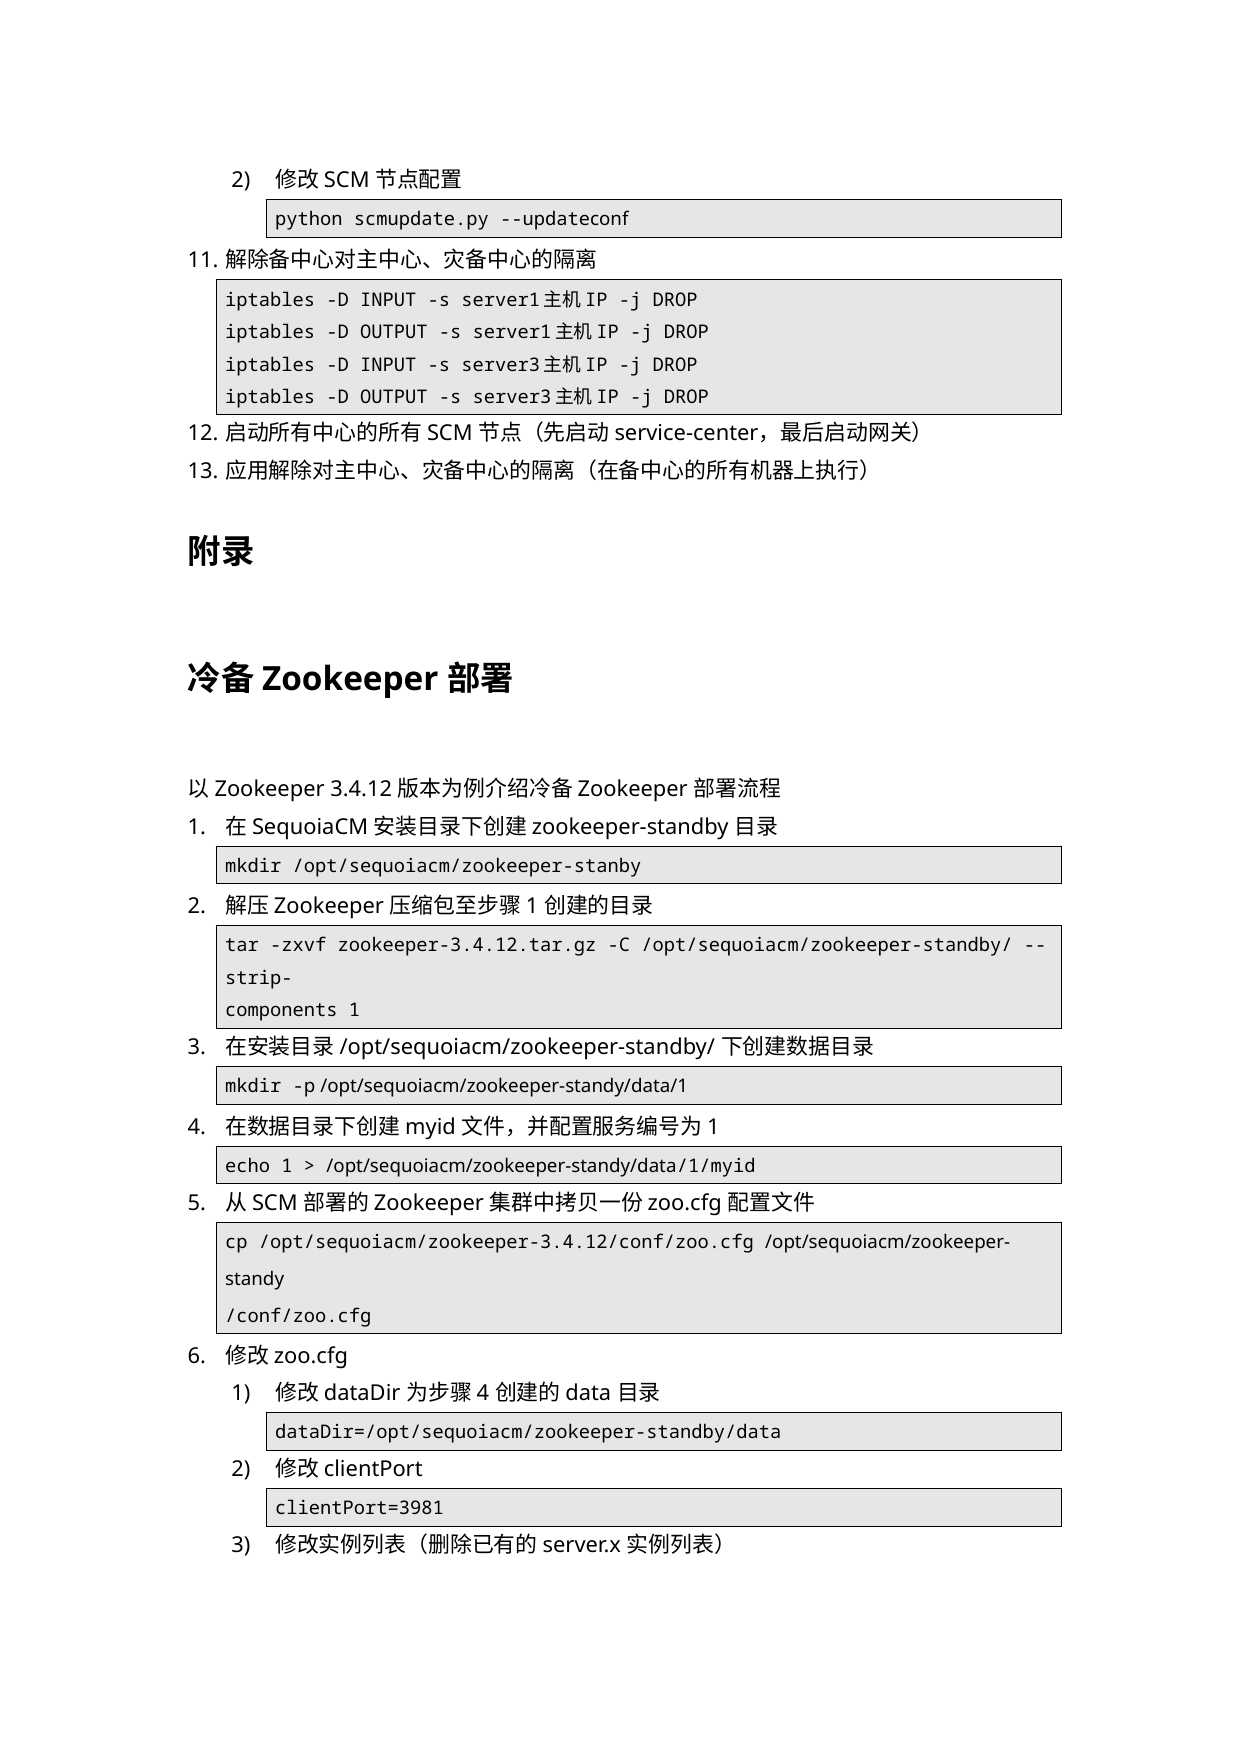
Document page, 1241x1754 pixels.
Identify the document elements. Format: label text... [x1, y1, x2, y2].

list 解压 Zookeeper 压缩包至步骤 1 创建的目录 [187, 888, 1053, 921]
list 应用解除对主中心、灾备中心的隔离（在备中心的所有机器上执行） [187, 452, 1053, 485]
list 修改 SCM 节点配置 [231, 162, 1053, 194]
list cp /opt/sequoiacm/zookeeper-3.4.12/conf/zoo.cfg /opt/sequoiacm/zookeeper-standy [217, 1223, 1061, 1295]
list 启动所有中心的所有 SCM 节点（先启动 service-center，最后启动网关） [187, 415, 1053, 448]
list mkdir -p /opt/sequoiacm/zookeeper-standy/data/1 [217, 1067, 1061, 1104]
list 解除备中心对主中心、灾备中心的隔离 [187, 242, 1053, 274]
list 修改 dataDir 为步骤 4 创建的 data 目录 [231, 1375, 1053, 1407]
list iptables -D INPUT -s server1主机IP -j DROP [217, 280, 1061, 311]
subtitle 附录 [187, 517, 1053, 582]
subtitle 冷备 Zookeeper 部署 [187, 644, 1053, 709]
list 修改实例列表（删除已有的 server.x 实例列表） [231, 1527, 1053, 1559]
list tar -zxvf zookeeper-3.4.12.tar.gz -C /opt/sequoiacm/zookeeper-standby/ --strip- [217, 926, 1061, 990]
list clientPort=3981 [267, 1489, 1061, 1526]
list 修改 zoo.cfg [187, 1338, 1053, 1370]
list mkdir /opt/sequoiacm/zookeeper-stanby [217, 847, 1061, 883]
list components 1 [217, 990, 1061, 1028]
list 从 SCM 部署的 Zookeeper 集群中拷贝一份 zoo.cfg 配置文件 [187, 1184, 1053, 1217]
list dataDir=/opt/sequoiacm/zookeeper-standby/data [267, 1413, 1061, 1450]
list /conf/zoo.cfg [217, 1295, 1061, 1333]
list iptables -D OUTPUT -s server1主机IP -j DROP iptables -D INPUT -s server3主机IP -j DROP iptables -D OUTPUT -s server3主机IP -j DROP [217, 311, 1061, 414]
list 在 SequoiaCM 安装目录下创建 zookeeper-standby 目录 [187, 808, 1053, 841]
list python scmupdate.py --updateconf [267, 200, 1061, 237]
list 在安装目录 /opt/sequoiacm/zookeeper-standby/ 下创建数据目录 [187, 1029, 1053, 1061]
list 修改 clientPort [231, 1451, 1053, 1483]
list echo 1 > /opt/sequoiacm/zookeeper-standy/data/1/myid [217, 1147, 1061, 1183]
list 在数据目录下创建 myid 文件，并配置服务编号为 1 [187, 1109, 1053, 1141]
text 以 Zookeeper 3.4.12 版本为例介绍冷备 Zookeeper 部署流程 [187, 771, 1053, 804]
